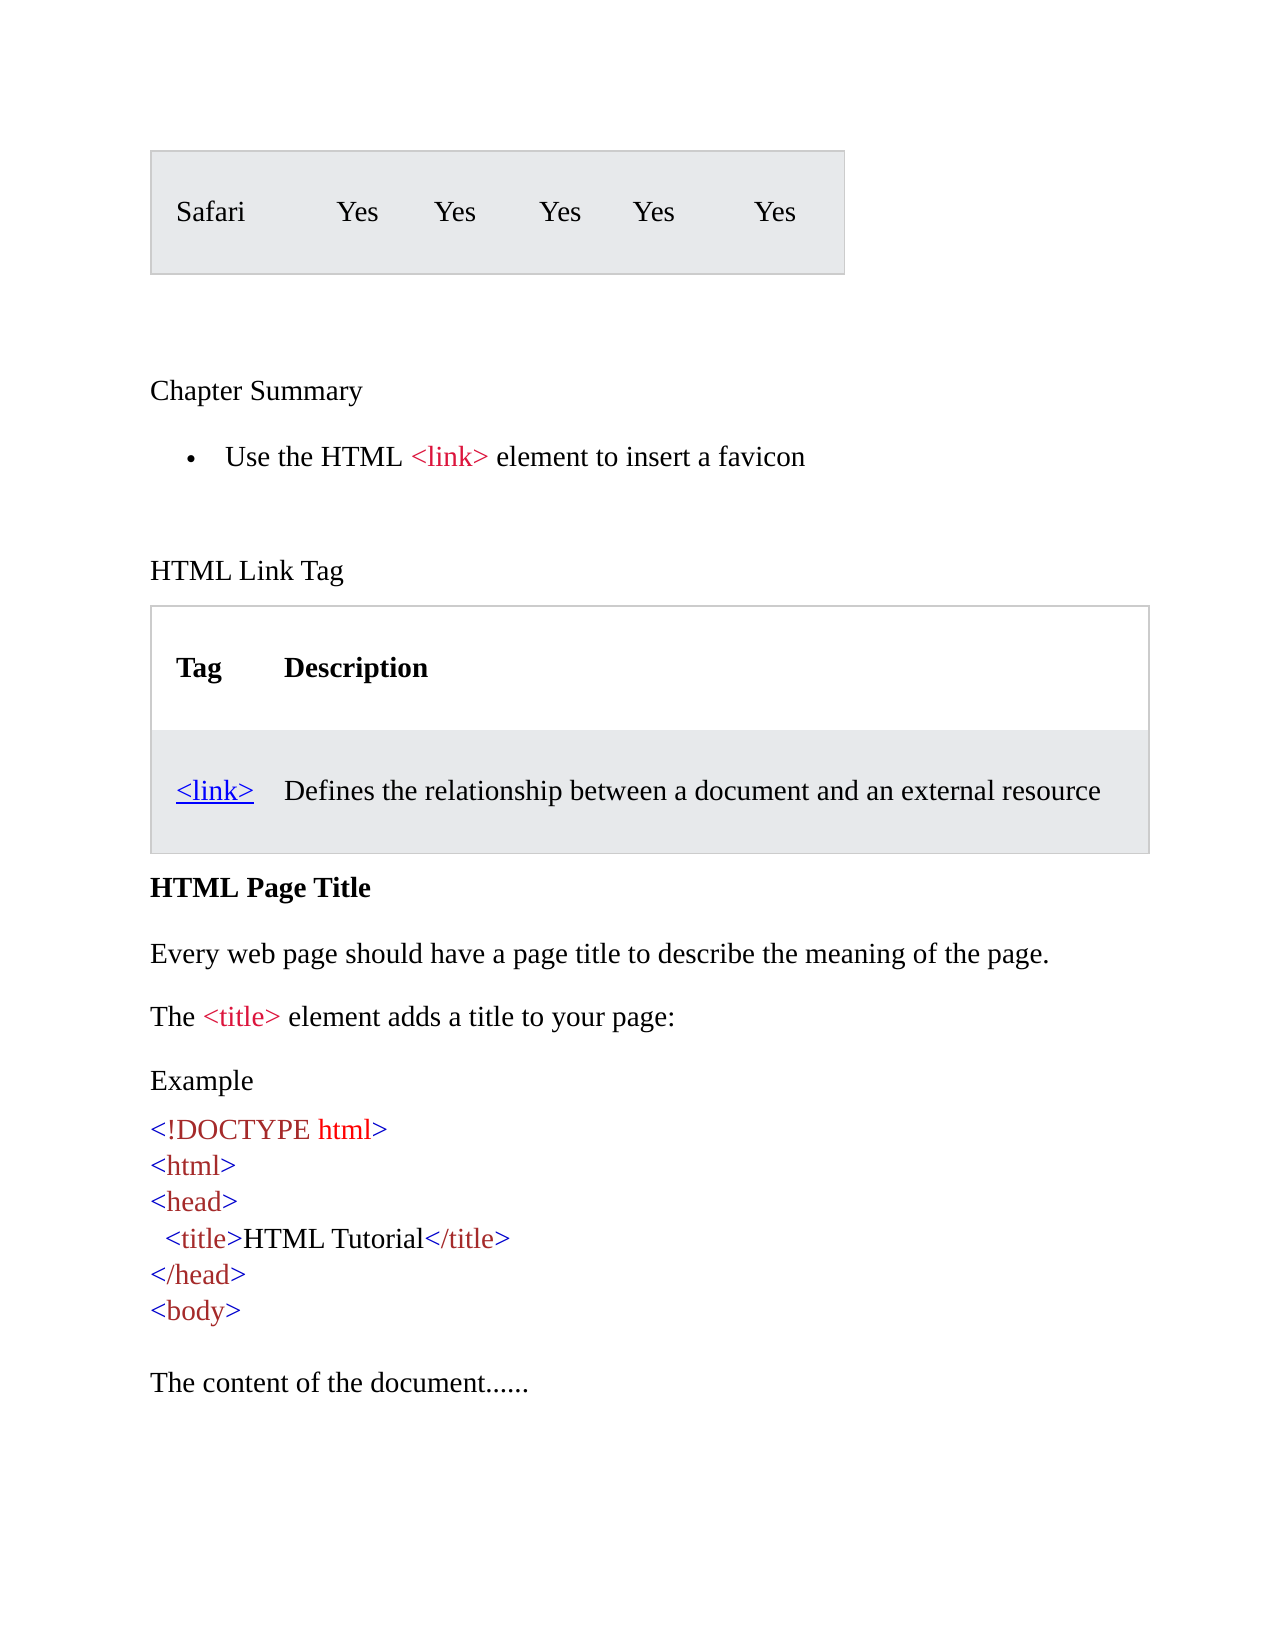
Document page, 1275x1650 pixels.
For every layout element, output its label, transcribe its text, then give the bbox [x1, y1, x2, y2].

list Use the HTML <link> element to insert a favicon [187, 439, 1125, 472]
subtitle HTML Link Tag [150, 553, 1125, 587]
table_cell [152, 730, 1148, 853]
subtitle Example [150, 1063, 1125, 1097]
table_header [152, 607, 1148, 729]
text The <title> element adds a title to your page: [150, 999, 1125, 1033]
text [150, 1112, 1125, 1435]
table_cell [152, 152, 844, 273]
text Every web page should have a page title to describe the meaning of the page. [150, 936, 1125, 969]
subtitle Chapter Summary [150, 373, 1125, 407]
subtitle HTML Page Title [150, 870, 1125, 903]
